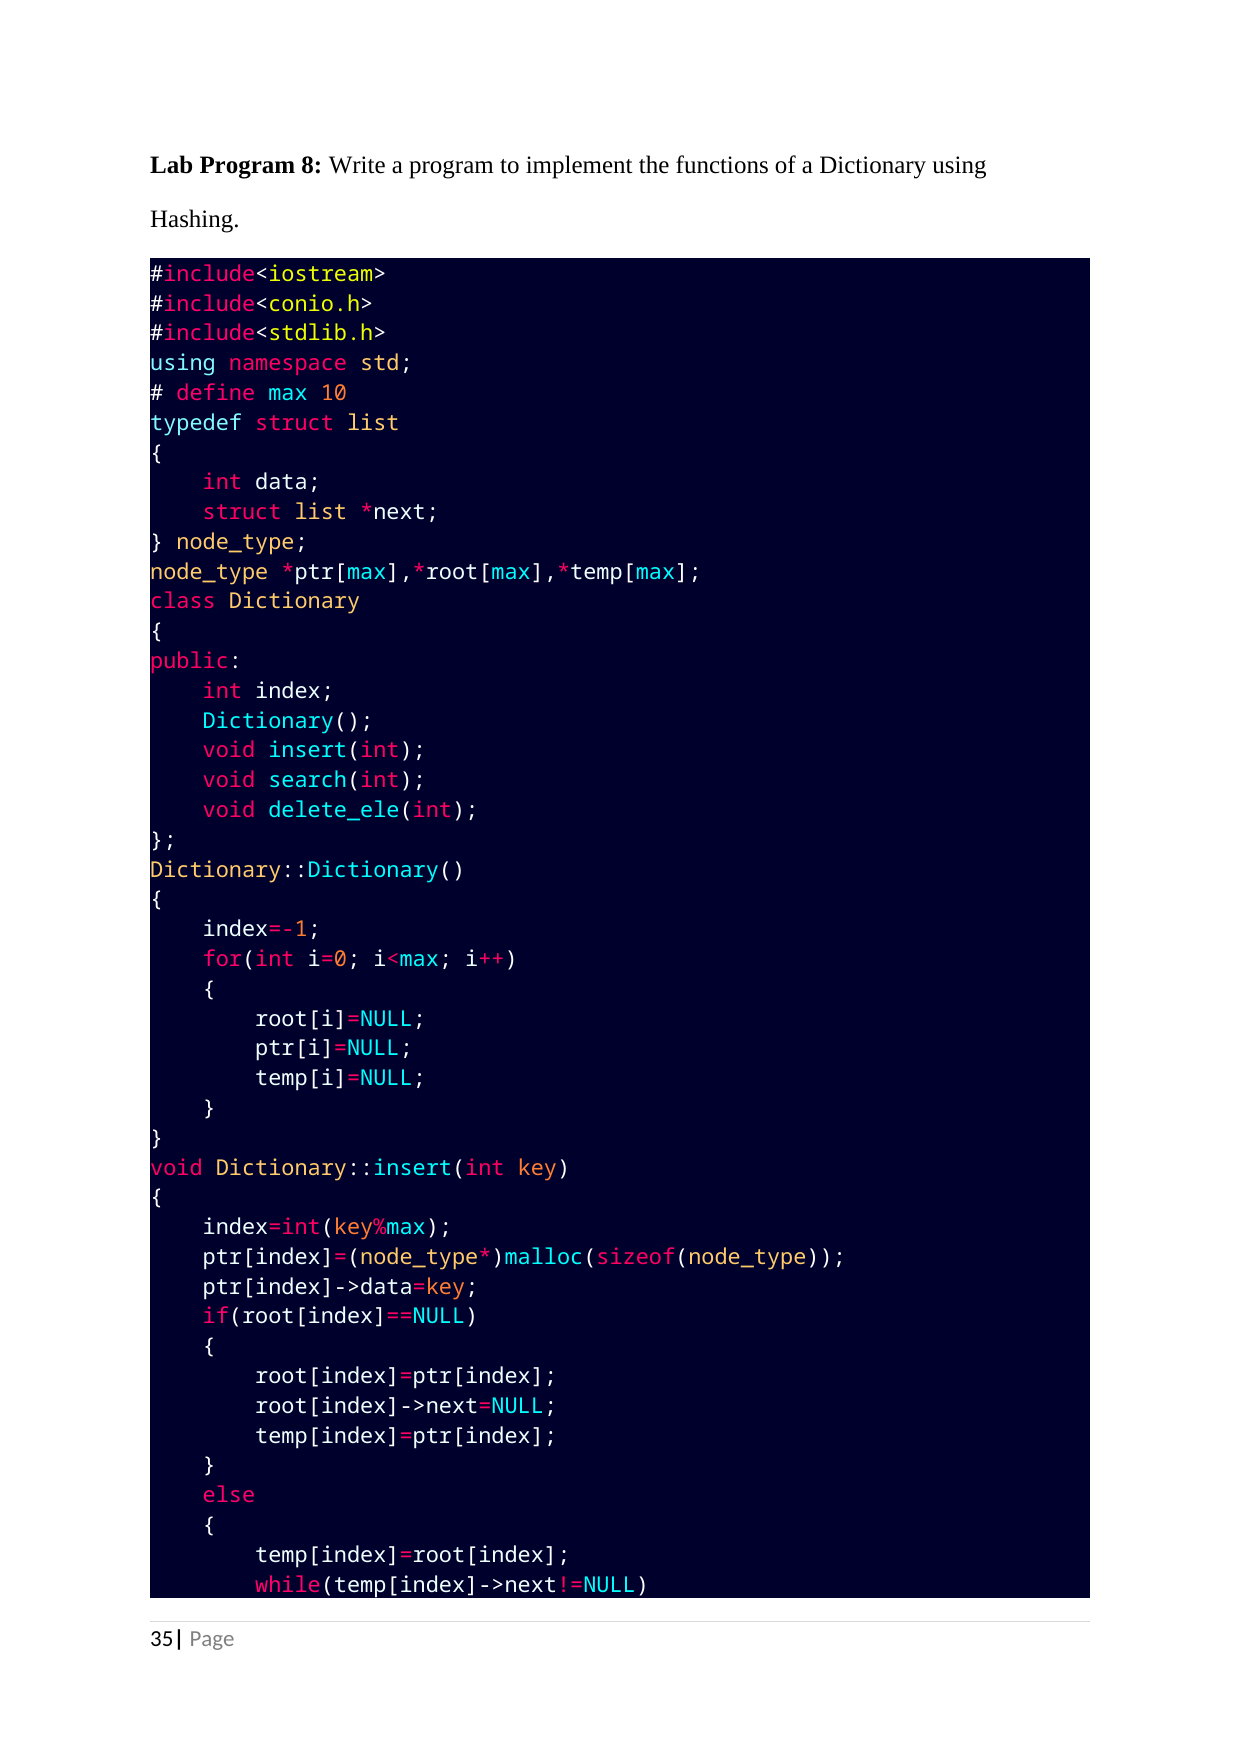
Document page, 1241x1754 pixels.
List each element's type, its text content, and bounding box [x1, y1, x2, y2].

text { [150, 1509, 1090, 1539]
text root[index]=ptr[index]; [150, 1360, 1090, 1390]
text #include<conio.h> [150, 287, 1090, 317]
text #include<iostream> [150, 258, 1090, 287]
text class Dictionary [150, 585, 1090, 615]
text #include<stdlib.h> [150, 317, 1090, 347]
text } [150, 1449, 1090, 1479]
text index=int(key%max); [150, 1211, 1090, 1241]
text void delete_ele(int); [150, 794, 1090, 824]
text void insert(int); [150, 734, 1090, 764]
text while(temp[index]->next!=NULL) [150, 1568, 1090, 1598]
text ptr[index]=(node_type*)malloc(sizeof(node_type)); [150, 1241, 1090, 1271]
text { [150, 1181, 1090, 1211]
text Lab Program 8: Write a program to implement the functions of a Dictionary using [150, 150, 1090, 179]
text { [150, 973, 1090, 1002]
text int data; [150, 466, 1090, 496]
text struct list *next; [150, 496, 1090, 526]
text temp[index]=ptr[index]; [150, 1419, 1090, 1449]
text Dictionary(); [150, 704, 1090, 734]
text void search(int); [150, 764, 1090, 794]
text }; [150, 824, 1090, 853]
text } [150, 1122, 1090, 1151]
text { [150, 615, 1090, 645]
text root[i]=NULL; [150, 1002, 1090, 1032]
text void Dictionary::insert(int key) [150, 1151, 1090, 1181]
text temp[index]=root[index]; [150, 1539, 1090, 1568]
text Hashing. [150, 204, 1090, 233]
text node_type *ptr[max],*root[max],*temp[max]; [150, 556, 1090, 585]
text root[index]->next=NULL; [150, 1390, 1090, 1419]
text using namespace std; [150, 347, 1090, 377]
text else [150, 1479, 1090, 1509]
text for(int i=0; i<max; i++) [150, 943, 1090, 973]
text index=-1; [150, 913, 1090, 943]
text ptr[index]->data=key; [150, 1271, 1090, 1300]
text { [150, 436, 1090, 466]
text typedef struct list [150, 407, 1090, 436]
text ptr[i]=NULL; [150, 1032, 1090, 1062]
text temp[i]=NULL; [150, 1062, 1090, 1092]
text Dictionary::Dictionary() [150, 853, 1090, 883]
text int index; [150, 675, 1090, 704]
text { [150, 1330, 1090, 1360]
text } [150, 1092, 1090, 1122]
text public: [150, 645, 1090, 675]
text { [150, 883, 1090, 913]
text } node_type; [150, 526, 1090, 556]
text if(root[index]==NULL) [150, 1300, 1090, 1330]
text # define max 10 [150, 377, 1090, 407]
